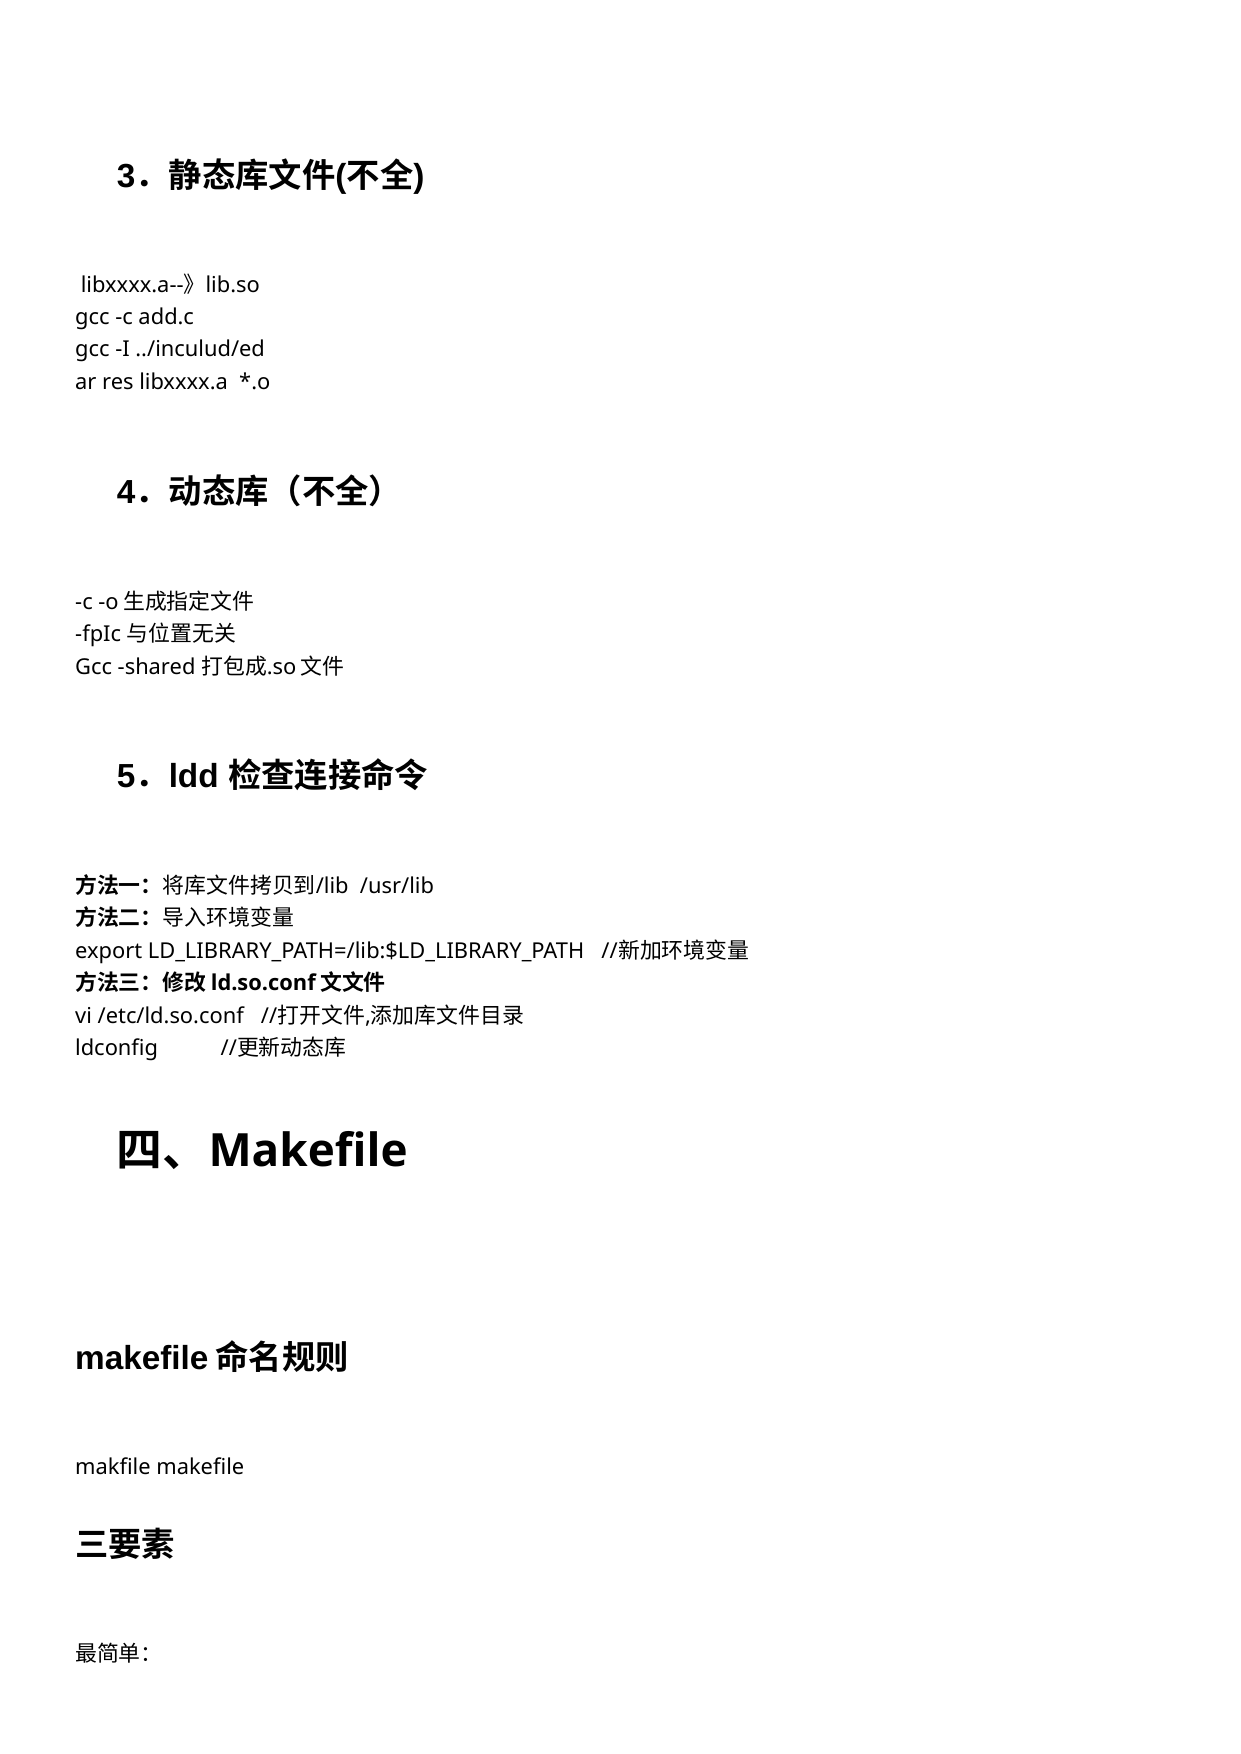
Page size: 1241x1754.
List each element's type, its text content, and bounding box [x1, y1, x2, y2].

subtitle 动态库（不全） [75, 457, 1165, 522]
text ldconfig //更新动态库 [75, 1030, 1165, 1062]
text 方法三：修改ld.so.conf文文件 [75, 965, 1165, 997]
text gcc -c add.c [75, 299, 1165, 332]
subtitle makefile命名规则 [75, 1323, 1165, 1388]
text export LD_LIBRARY_PATH=/lib:$LD_LIBRARY_PATH //新加环境变量 [75, 932, 1165, 965]
text -c -o生成指定文件 [75, 583, 1165, 616]
text makfile makefile [75, 1449, 1165, 1482]
text ar res libxxxx.a *.o [75, 364, 1165, 397]
text 最简单： [75, 1636, 1165, 1668]
text libxxxx.a--》lib.so [75, 267, 1165, 299]
subtitle 静态库文件(不全) [75, 140, 1165, 205]
text 方法一：将库文件拷贝到/lib /usr/lib [75, 867, 1165, 900]
text 方法二：导入环境变量 [75, 900, 1165, 932]
text -fpIc 与位置无关 [75, 616, 1165, 648]
text gcc -I ../inculud/ed [75, 332, 1165, 364]
subtitle ldd 检查连接命令 [75, 741, 1165, 806]
subtitle Makefile [75, 1098, 1165, 1195]
text Gcc -shared 打包成.so文件 [75, 648, 1165, 681]
text vi /etc/ld.so.conf //打开文件,添加库文件目录 [75, 997, 1165, 1030]
subtitle 三要素 [75, 1509, 1165, 1574]
